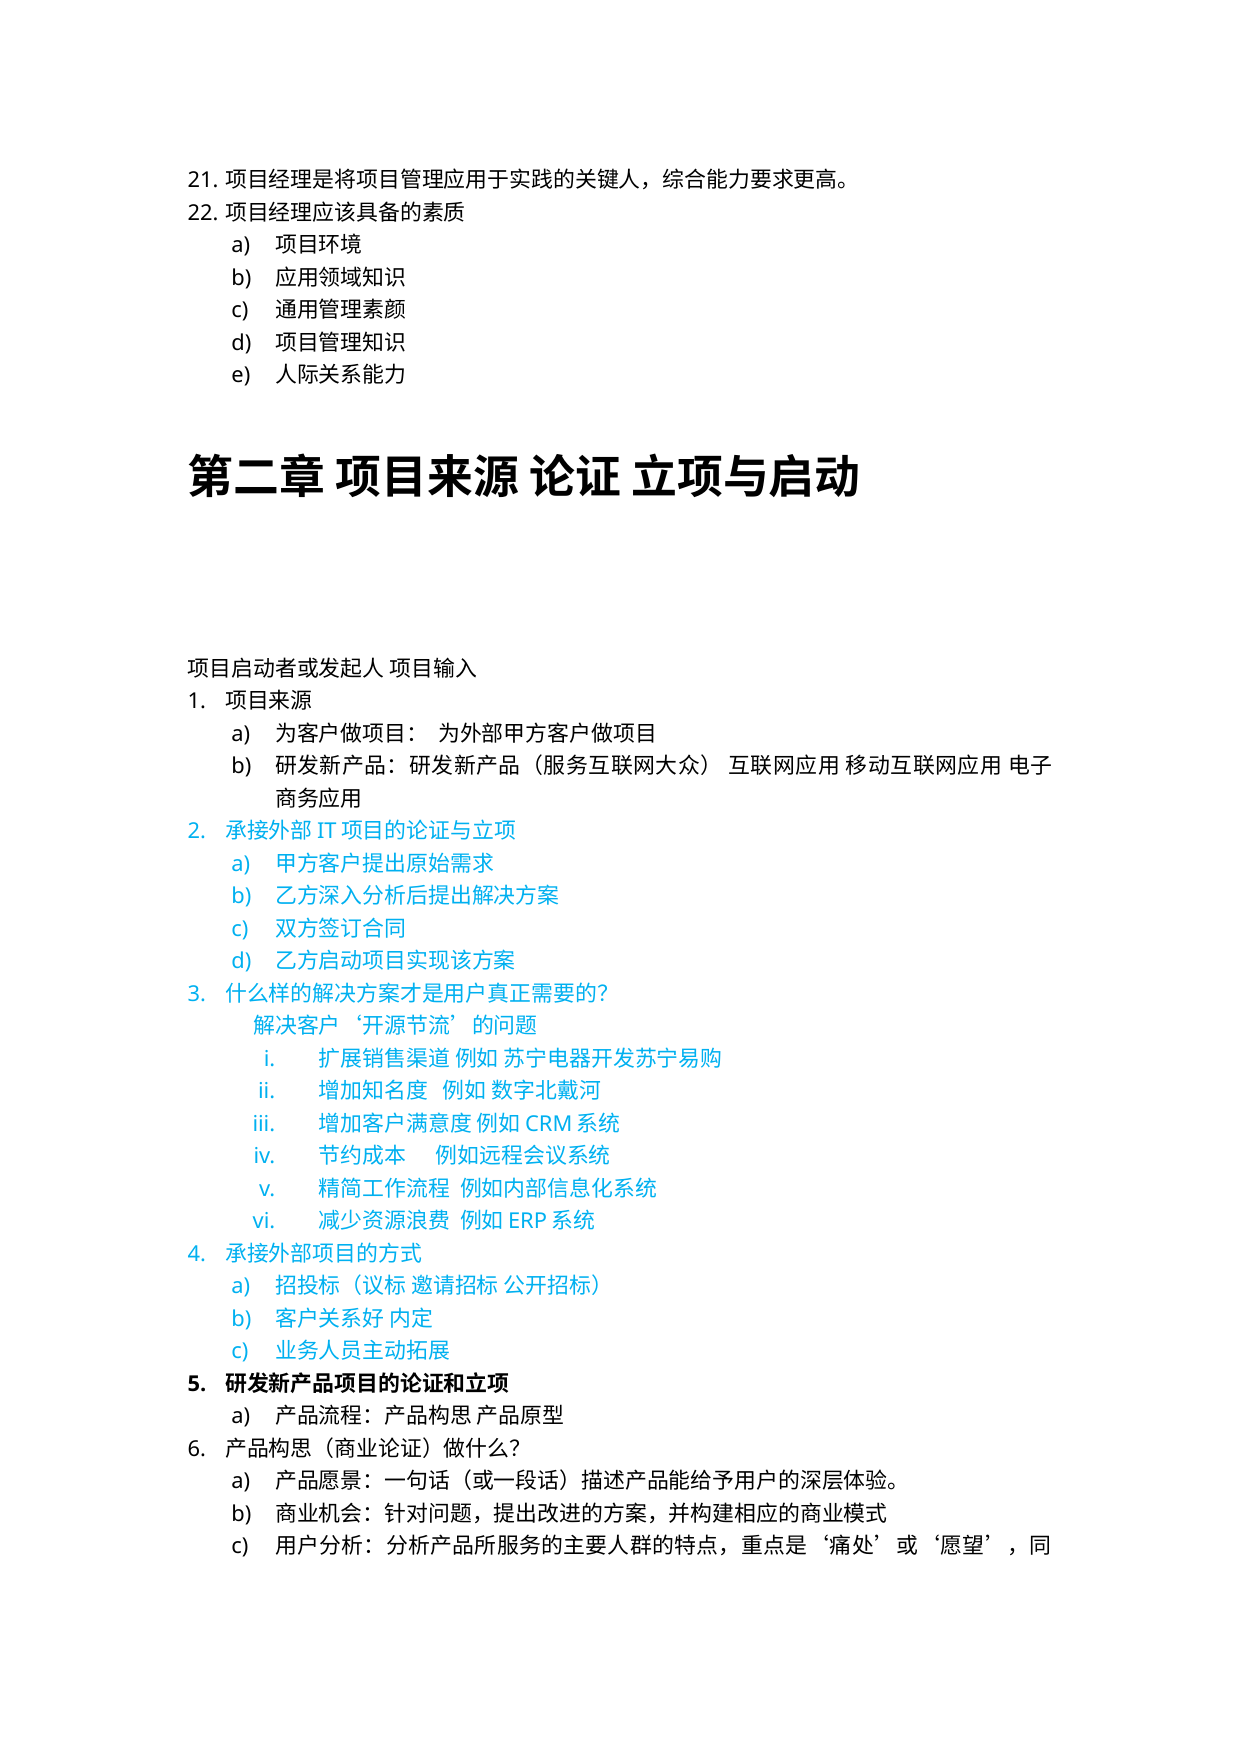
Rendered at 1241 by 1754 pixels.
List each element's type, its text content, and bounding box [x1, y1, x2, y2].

list 产品流程：产品构思 产品原型 [231, 1398, 1053, 1430]
list 项目环境 [231, 227, 1053, 259]
list 什么样的解决方案才是用户真正需要的？ [187, 975, 1053, 1008]
list 增加知名度 例如 数字北戴河 [275, 1073, 1053, 1105]
list 精简工作流程 例如内部信息化系统 [275, 1170, 1053, 1203]
list 通用管理素颜 [231, 292, 1053, 324]
list 项目经理应该具备的素质 [187, 194, 1053, 227]
picture [559, 1086, 567, 1092]
list 业务人员主动拓展 [231, 1333, 1053, 1365]
list 招投标（议标 邀请招标 公开招标） [231, 1268, 1053, 1300]
list 乙方深入分析后提出解决方案 [231, 878, 1053, 910]
list 扩展销售渠道 例如 苏宁电器开发苏宁易购 [275, 1040, 1053, 1073]
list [231, 1528, 1053, 1560]
list 客户关系好 内定 [231, 1300, 1053, 1333]
list 研发新产品：研发新产品（服务互联网大众） 互联网应用 移动互联网应用 电子商务应用 [231, 748, 1053, 813]
subtitle 第二章 项目来源 论证 立项与启动 [187, 425, 1053, 522]
list 甲方客户提出原始需求 [231, 845, 1053, 878]
list 为客户做项目： 为外部甲方客户做项目 [231, 715, 1053, 748]
list 减少资源浪费 例如ERP系统 [275, 1203, 1053, 1235]
list 研发新产品项目的论证和立项 [187, 1365, 1053, 1398]
list 产品构思（商业论证）做什么？ [187, 1430, 1053, 1463]
list 承接外部IT项目的论证与立项 [187, 813, 1053, 845]
list 承接外部项目的方式 [187, 1235, 1053, 1268]
list 双方签订合同 [231, 910, 1053, 943]
list 应用领域知识 [231, 259, 1053, 292]
list 项目来源 [187, 683, 1053, 715]
text 项目启动者或发起人 项目输入 [187, 650, 1053, 683]
text 解决客户‘开源节流’的问题 [187, 1008, 1053, 1040]
list 节约成本 例如远程会议系统 [275, 1138, 1053, 1170]
list 商业机会：针对问题，提出改进的方案，并构建相应的商业模式 [231, 1495, 1053, 1528]
list 项目管理知识 [231, 324, 1053, 357]
list 项目经理是将项目管理应用于实践的关键人，综合能力要求更高。 [187, 162, 1053, 194]
list 增加客户满意度 例如CRM系统 [275, 1105, 1053, 1138]
list 乙方启动项目实现该方案 [231, 943, 1053, 975]
list 人际关系能力 [231, 357, 1053, 389]
list 产品愿景：一句话（或一段话）描述产品能给予用户的深层体验。 [231, 1463, 1053, 1495]
